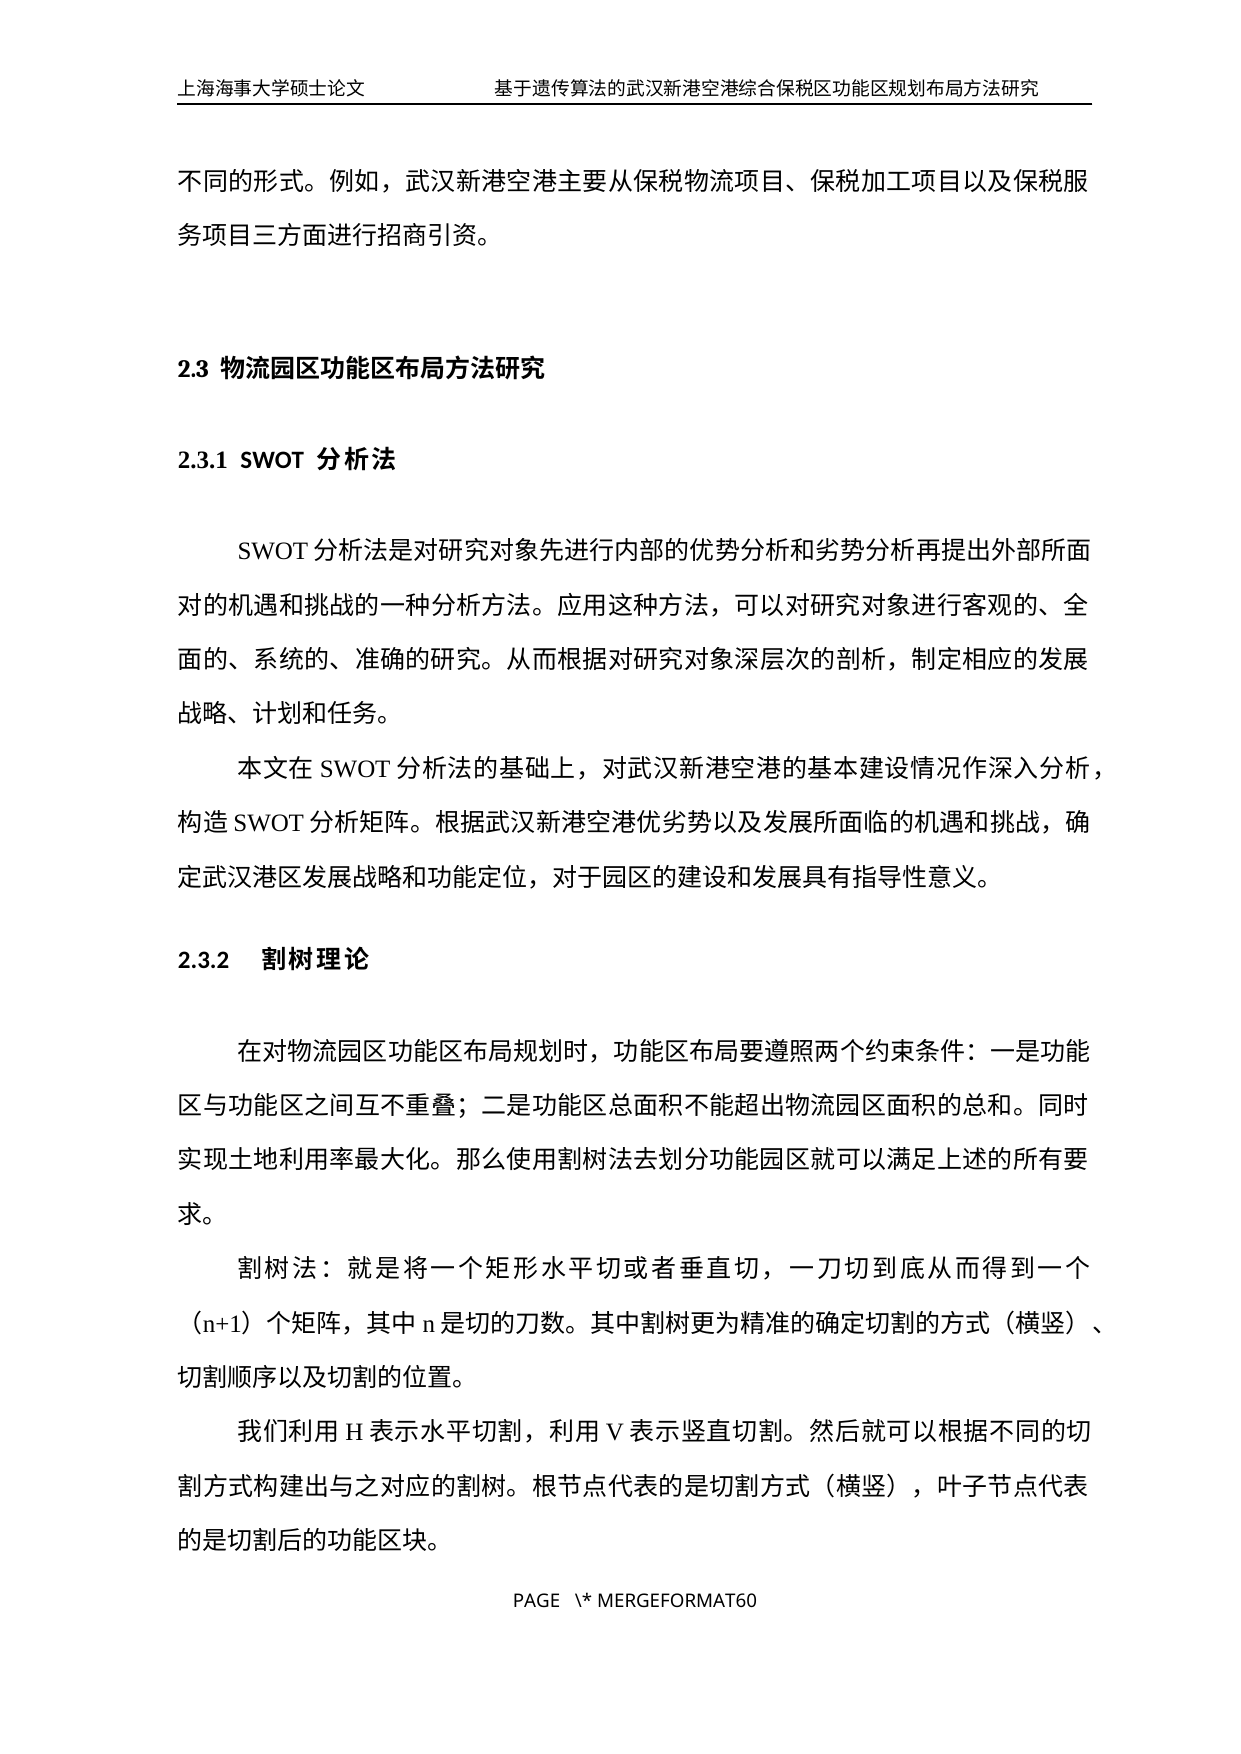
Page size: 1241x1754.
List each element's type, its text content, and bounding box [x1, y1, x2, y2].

text SWOT分析法是对研究对象先进行内部的优势分析和劣势分析再提出外部所面对的机遇和挑战的一种分析方法。应用这种方法，可以对研究对象进行客观的、全面的、系统的、准确的研究。从而根据对研究对象深层次的剖析，制定相应的发展战略、计划和任务。 [178, 531, 1092, 730]
text 割树法：就是将一个矩形水平切或者垂直切，一刀切到底从而得到一个（n+1）个矩阵，其中n是切的刀数。其中割树更为精准的确定切割的方式（横竖）、切割顺序以及切割的位置。 [178, 1249, 1092, 1394]
text 本文在SWOT分析法的基础上，对武汉新港空港的基本建设情况作深入分析，构造SWOT分析矩阵。根据武汉新港空港优劣势以及发展所面临的机遇和挑战，确定武汉港区发展战略和功能定位，对于园区的建设和发展具有指导性意义。 [178, 748, 1092, 893]
subtitle 2.3.1 SWOT分析法 [178, 438, 1092, 477]
text 在对物流园区功能区布局规划时，功能区布局要遵照两个约束条件：一是功能区与功能区之间互不重叠；二是功能区总面积不能超出物流园区面积的总和。同时实现土地利用率最大化。那么使用割树法去划分功能园区就可以满足上述的所有要求。 [178, 1031, 1092, 1231]
subtitle 2.3.2 割树理论 [178, 938, 1092, 978]
text 我们利用H表示水平切割，利用V表示竖直切割。然后就可以根据不同的切割方式构建出与之对应的割树。根节点代表的是切割方式（横竖），叶子节点代表的是切割后的功能区块。 [178, 1412, 1092, 1557]
subtitle 2.3 物流园区功能区布局方法研究 [178, 348, 1092, 384]
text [178, 161, 1092, 252]
